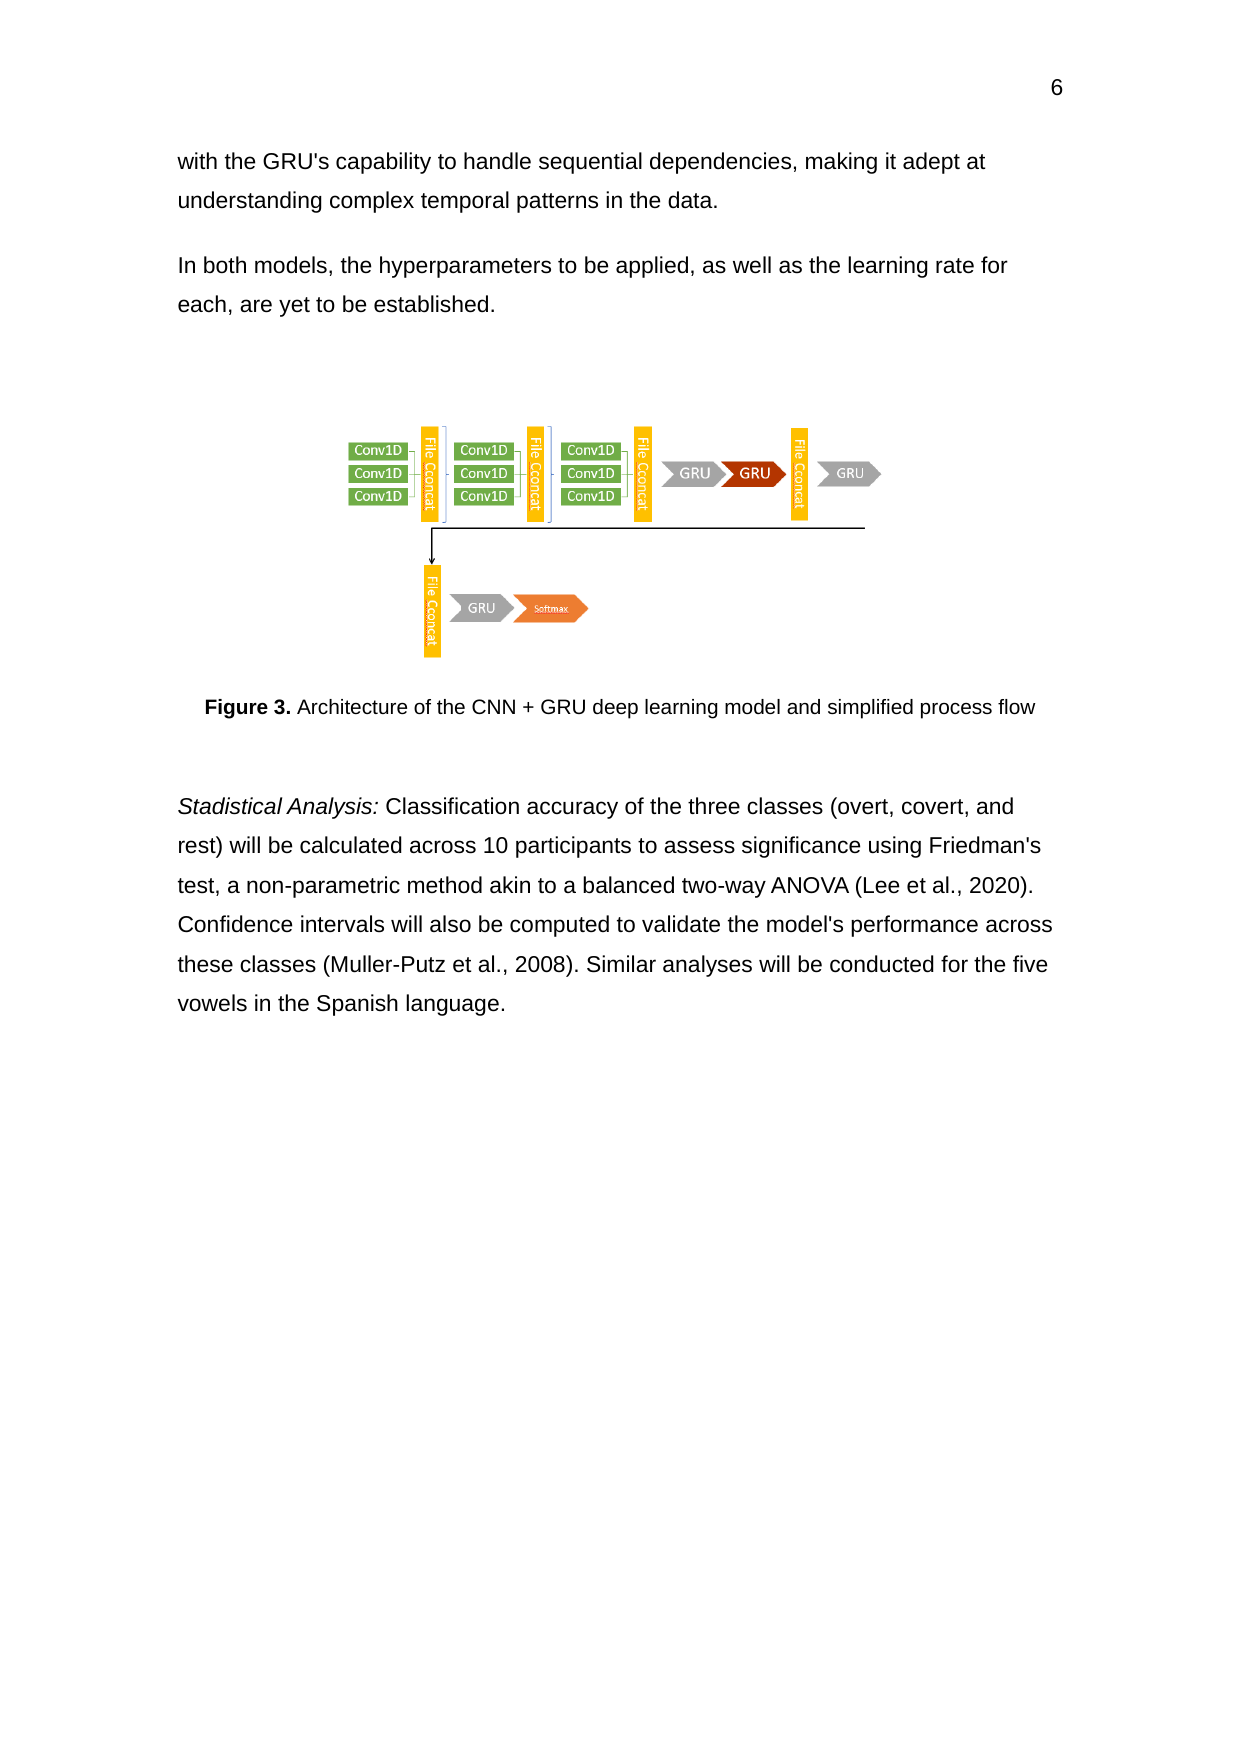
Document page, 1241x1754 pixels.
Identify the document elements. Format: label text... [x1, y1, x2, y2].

text In both models, the hyperparameters to be applied, as well as the learning rate for each, are yet to be established. [177, 252, 1063, 317]
text Stadistical Analysis: Classification accuracy of the three classes (overt, covert, and rest) will be calculated across 10 participants to assess significance using Friedman's test, a non-parametric method akin to a balanced two-way ANOVA (Lee et al., 2020). Confidence intervals will also be computed to validate the model's performance across these classes (Muller-Putz et al., 2008). Similar analyses will be conducted for the five vowels in the Spanish language. [177, 793, 1063, 1017]
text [177, 148, 1063, 213]
picture [341, 420, 900, 670]
text Figure 3. Architecture of the CNN + GRU deep learning model and simplified process flow [177, 695, 1063, 719]
